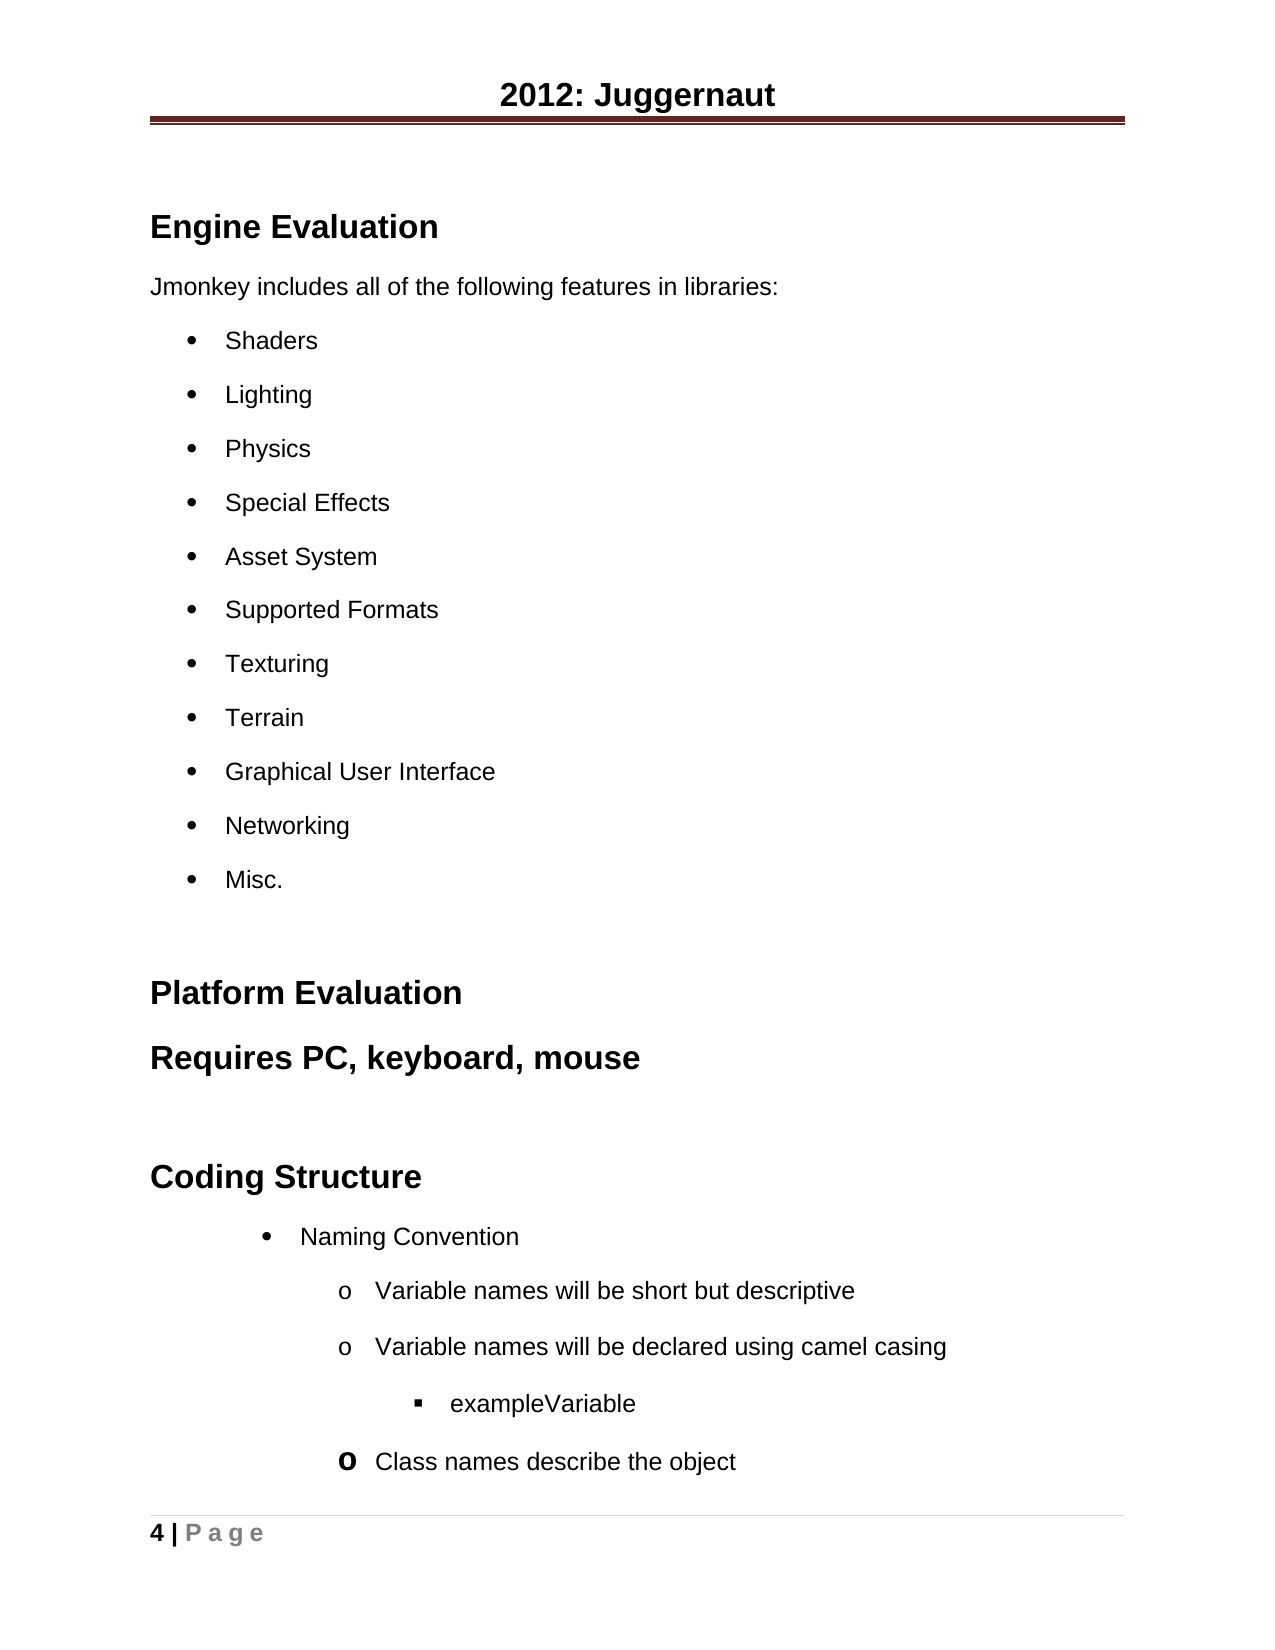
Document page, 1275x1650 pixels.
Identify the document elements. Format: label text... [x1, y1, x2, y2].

list Physics [187, 433, 1125, 462]
list Terrain [187, 703, 1125, 732]
list Variable names will be declared using camel casing [337, 1332, 1125, 1363]
list Supported Formats [187, 595, 1125, 624]
list Shaders [187, 326, 1125, 354]
list exampleVariable [412, 1388, 1125, 1417]
text Coding Structure [150, 1157, 1125, 1195]
list Asset System [187, 541, 1125, 570]
list Networking [187, 811, 1125, 840]
text Engine Evaluation [150, 207, 1125, 245]
list Graphical User Interface [187, 757, 1125, 786]
list Variable names will be short but descriptive [337, 1276, 1125, 1307]
list Texturing [187, 649, 1125, 678]
text Platform Evaluation [150, 973, 1125, 1011]
list Misc. [187, 865, 1125, 894]
list Naming Convention [262, 1222, 1125, 1251]
text Jmonkey includes all of the following features in libraries: [150, 272, 1125, 301]
text Requires PC, keyboard, mouse [150, 1038, 1125, 1076]
list Class names describe the object [337, 1442, 1125, 1480]
list Special Effects [187, 487, 1125, 516]
list Lighting [187, 379, 1125, 408]
